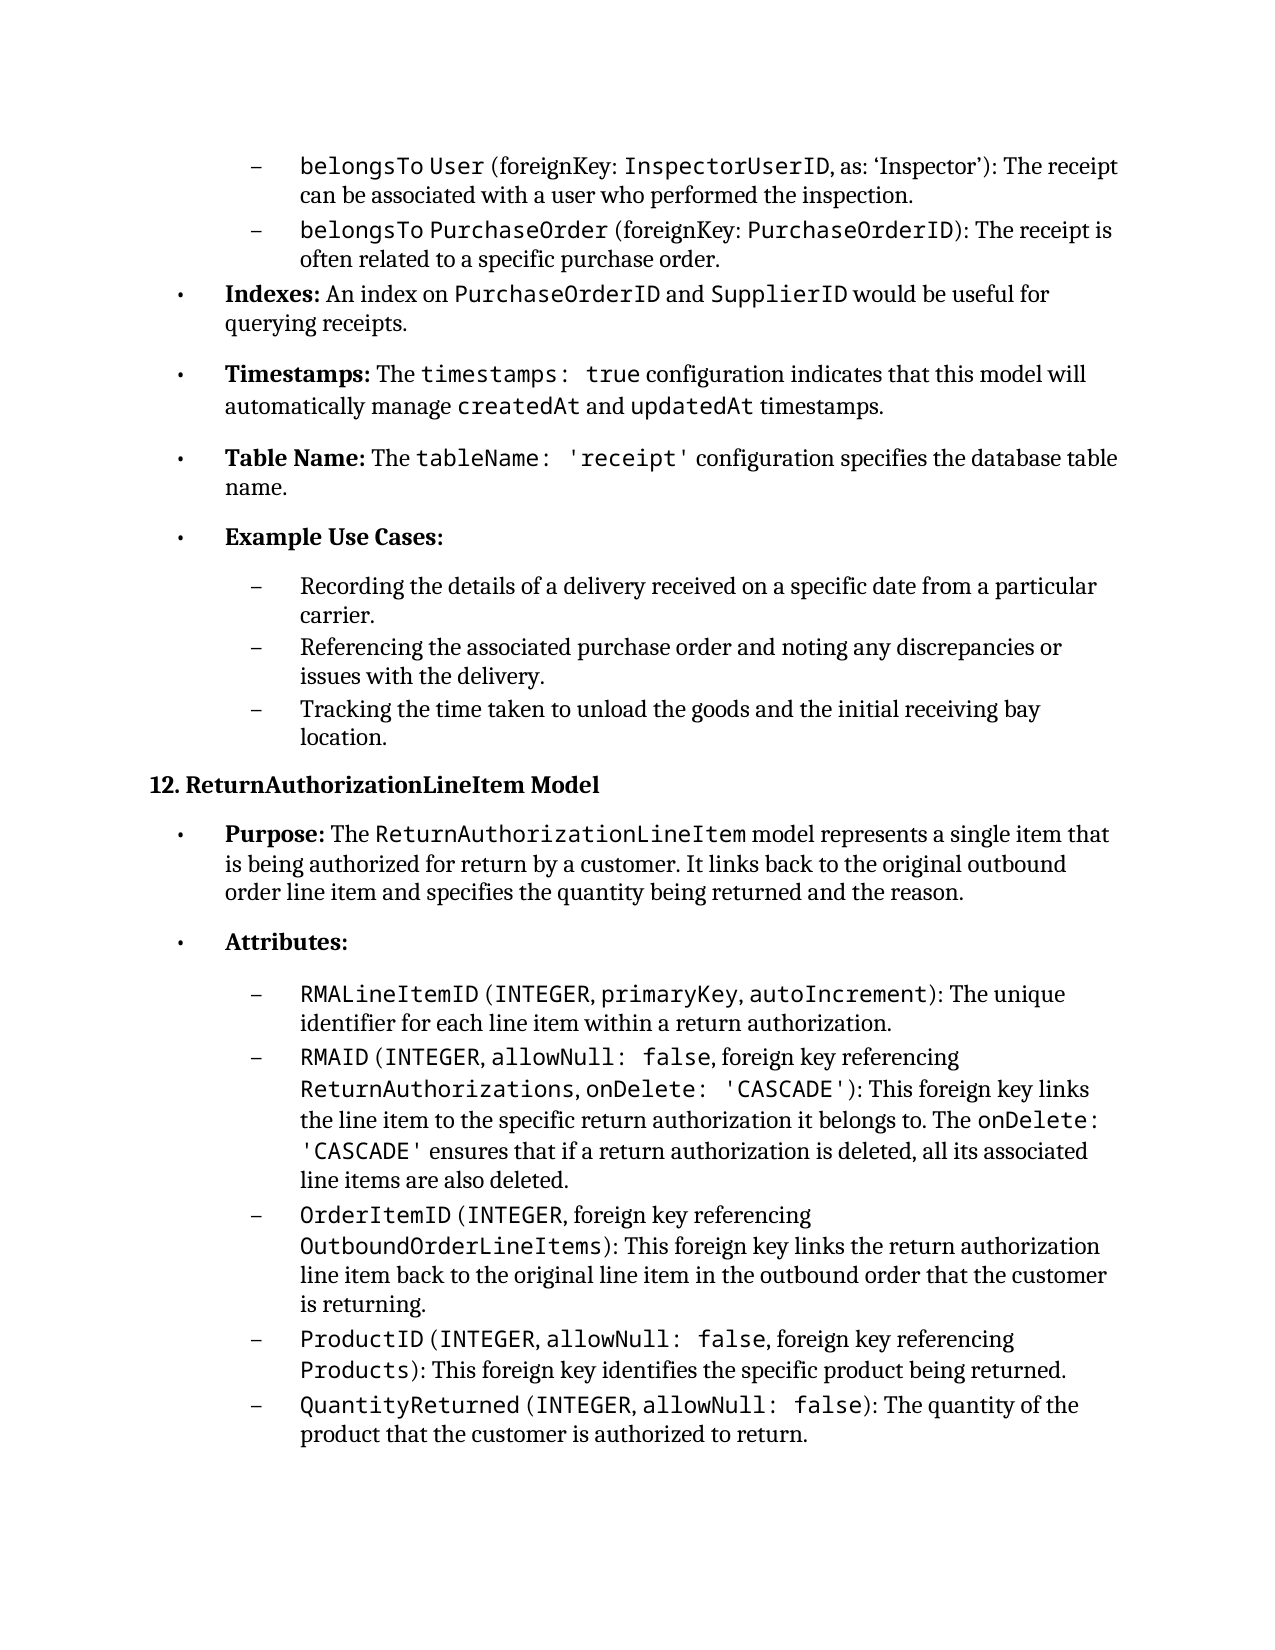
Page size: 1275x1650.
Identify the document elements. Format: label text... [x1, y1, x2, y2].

list ProductID (INTEGER, allowNull: false, foreign key referencing Products): This foreign key identifies the specific product being returned. [250, 1322, 1125, 1385]
list belongsTo User (foreignKey: InspectorUserID, as: ‘Inspector’): The receipt can be associated with a user who performed the inspection. [250, 150, 1125, 210]
list Referencing the associated purchase order and noting any discrepancies or issues with the delivery. [250, 633, 1125, 691]
text 12. ReturnAuthorizationLineItem Model [150, 771, 1125, 799]
list belongsTo PurchaseOrder (foreignKey: PurchaseOrderID): The receipt is often related to a specific purchase order. [250, 214, 1125, 274]
list Indexes: An index on PurchaseOrderID and SupplierID would be useful for querying receipts. [175, 277, 1125, 337]
list QuantityReturned (INTEGER, allowNull: false): The quantity of the product that the customer is authorized to return. [250, 1389, 1125, 1449]
list Example Use Cases: [175, 522, 1125, 551]
list Table Name: The tableName: 'receipt' configuration specifies the database table name. [175, 442, 1125, 502]
list Tracking the time taken to unload the goods and the initial receiving bay location. [250, 694, 1125, 752]
list Purpose: The ReturnAuthorizationLineItem model represents a single item that is being authorized for return by a customer. It links back to the original outbound order line item and specifies the quantity being returned and the reason. [175, 818, 1125, 907]
list Timestamps: The timestamps: true configuration indicates that this model will automatically manage createdAt and updatedAt timestamps. [175, 358, 1125, 421]
list Attributes: [175, 928, 1125, 957]
list OrderItemID (INTEGER, foreign key referencing OutboundOrderLineItems): This foreign key links the return authorization line item back to the original line item in the outbound order that the customer is returning. [250, 1199, 1125, 1319]
list RMALineItemID (INTEGER, primaryKey, autoIncrement): The unique identifier for each line item within a return authorization. [250, 977, 1125, 1037]
list RMAID (INTEGER, allowNull: false, foreign key referencing ReturnAuthorizations, onDelete: 'CASCADE'): This foreign key links the line item to the specific return authorization it belongs to. The onDelete: 'CASCADE' ensures that if a return authorization is deleted, all its associated line items are also deleted. [250, 1041, 1125, 1195]
list Recording the details of a delivery received on a specific date from a particular carrier. [250, 572, 1125, 629]
